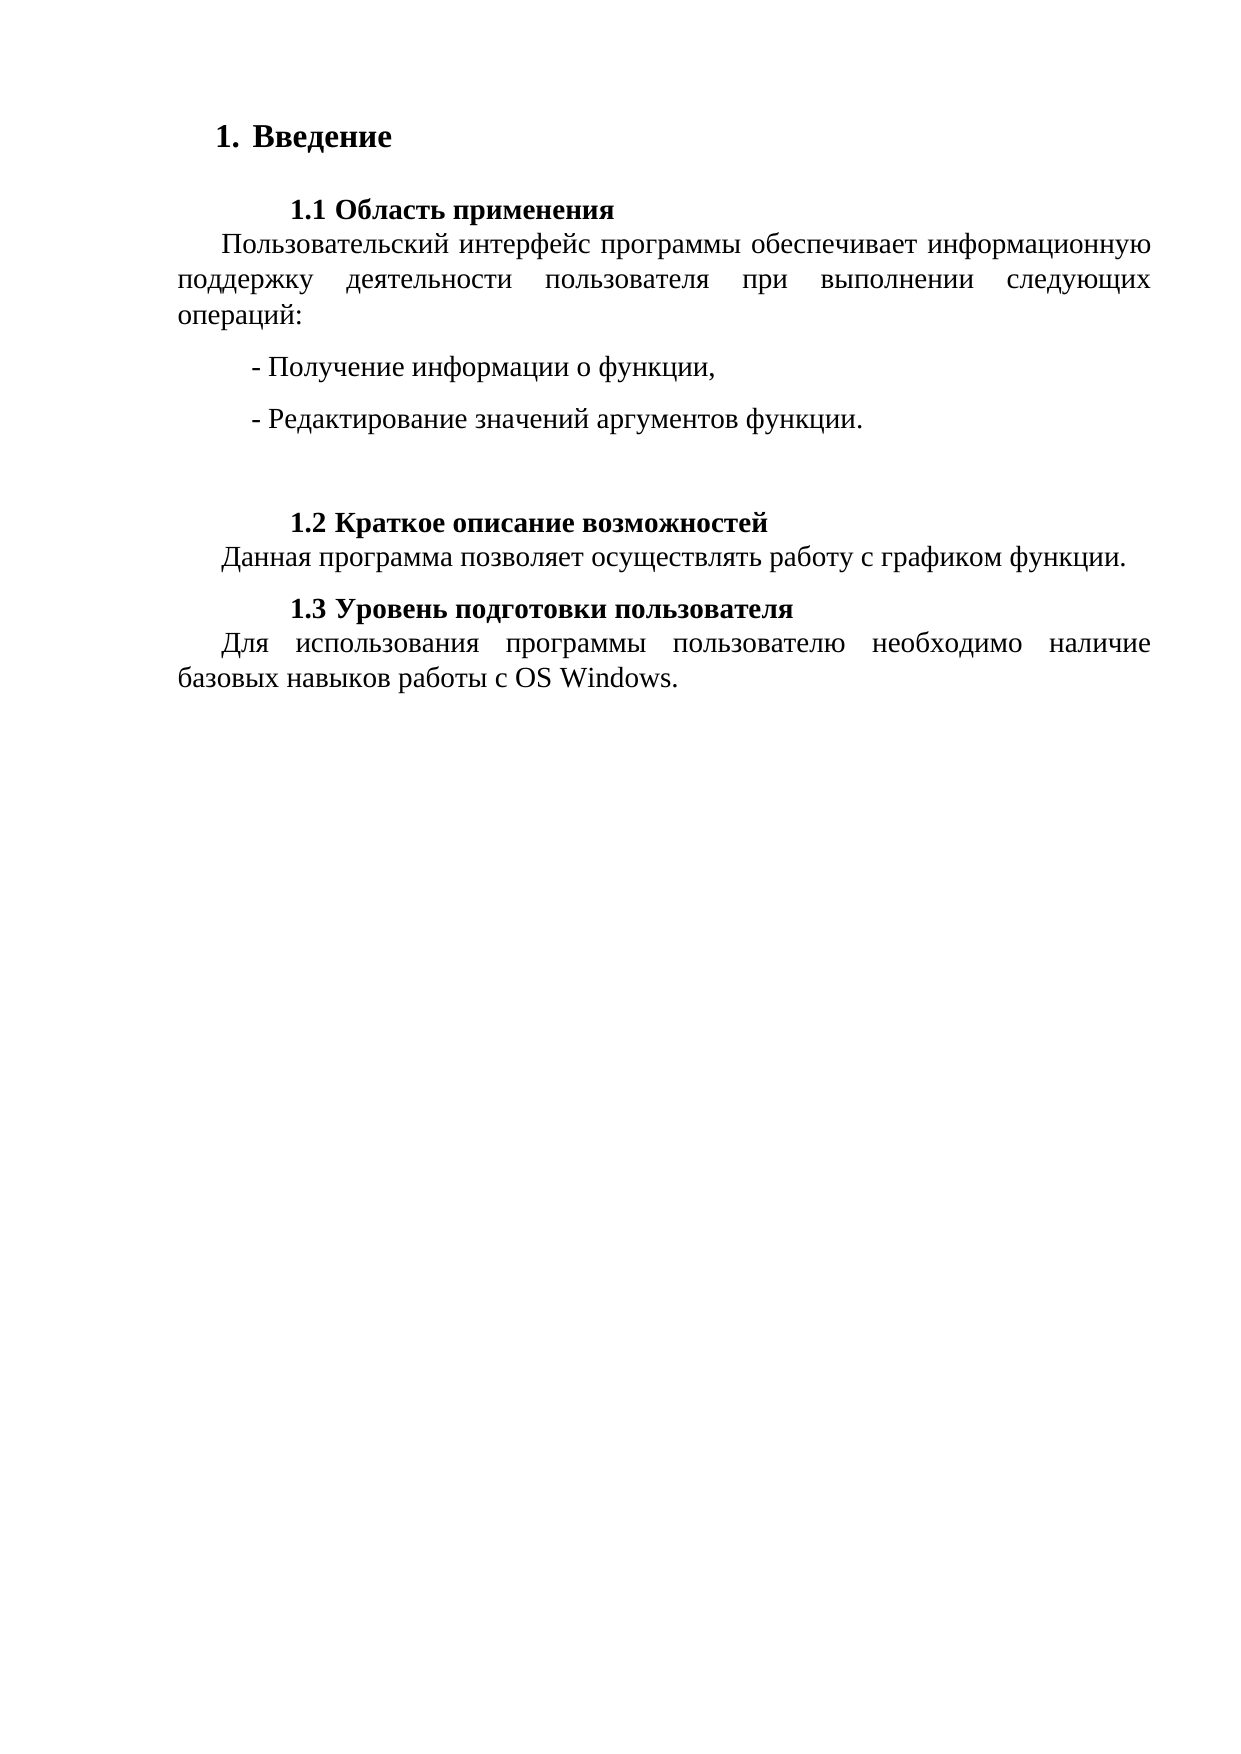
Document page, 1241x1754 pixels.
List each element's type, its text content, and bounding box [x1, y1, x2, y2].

subtitle Введение [215, 118, 1152, 155]
text - Получение информации о функции, [177, 349, 1152, 383]
subtitle Уровень подготовки пользователя [290, 591, 1152, 625]
text Пользовательский интерфейс программы обеспечивает информационную поддержку деятельности пользователя при выполнении следующих операций: [177, 226, 1152, 330]
text Данная программа позволяет осуществлять работу с графиком функции. [177, 539, 1152, 573]
text - Редактирование значений аргументов функции. [177, 401, 1152, 435]
subtitle Область применения [290, 192, 1152, 226]
subtitle Краткое описание возможностей [290, 506, 1152, 539]
text Для использования программы пользователю необходимо наличие базовых навыков работы с OS Windows. [177, 625, 1152, 694]
